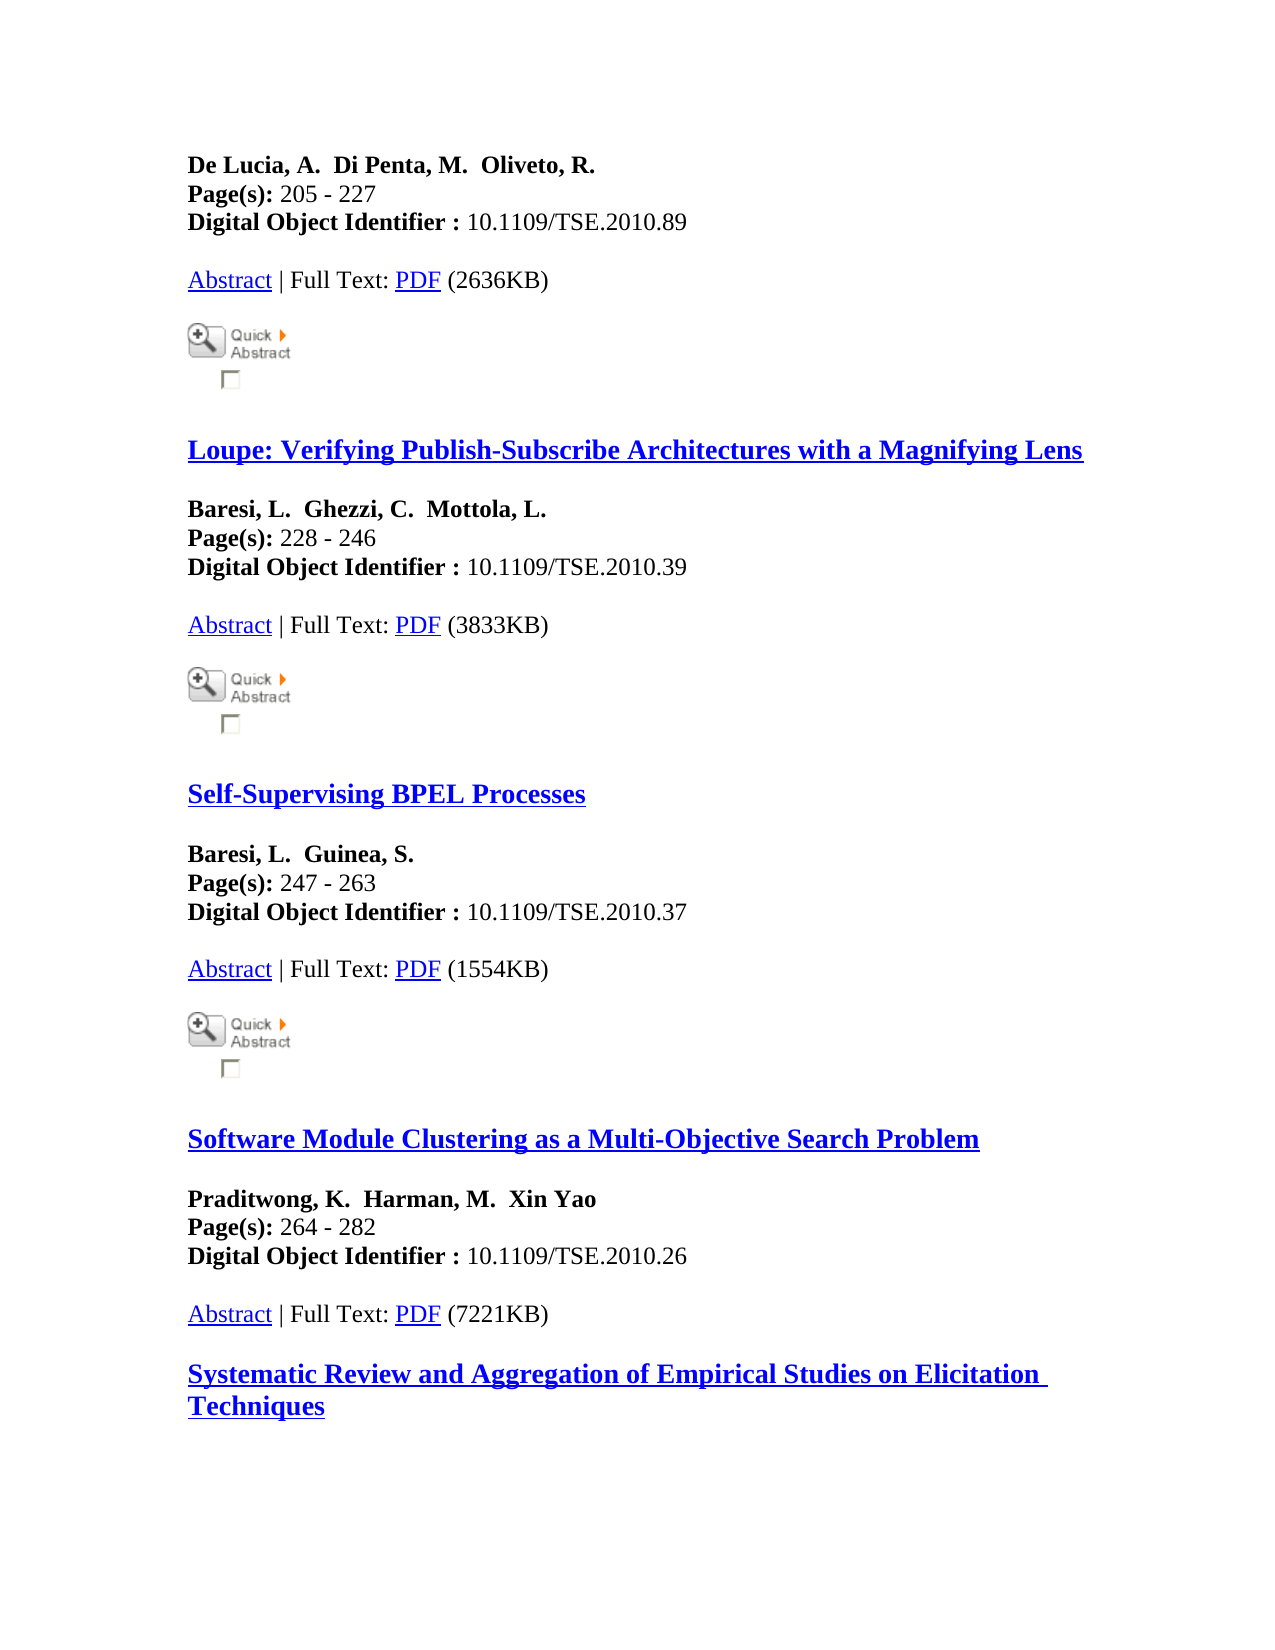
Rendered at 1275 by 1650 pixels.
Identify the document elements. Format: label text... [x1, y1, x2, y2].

text Software Module Clustering as a Multi-Objective Search Problem [187, 1122, 1087, 1154]
text  [187, 1052, 1087, 1093]
text Baresi, L. Ghezzi, C. Mottola, L. Page(s): 228 - 246 Digital Object Identifier : 10.1109/TSE.2010.39 [187, 494, 1087, 581]
text Abstract | Full Text: PDF (1554KB) [187, 954, 1087, 983]
picture [187, 1012, 313, 1052]
text Self-Supervising BPEL Processes [187, 778, 1087, 810]
text Systematic Review and Aggregation of Empirical Studies on Elicitation Techniques [187, 1357, 1087, 1422]
text Abstract | Full Text: PDF (3833KB) [187, 610, 1087, 639]
text De Lucia, A. Di Penta, M. Oliveto, R. Page(s): 205 - 227 Digital Object Identifier : 10.1109/TSE.2010.89 [187, 150, 1087, 236]
text Praditwong, K. Harman, M. Xin Yao Page(s): 264 - 282 Digital Object Identifier : 10.1109/TSE.2010.26 [187, 1184, 1087, 1270]
text Loupe: Verifying Publish-Subscribe Architectures with a Magnifying Lens [187, 433, 1087, 465]
picture [187, 323, 313, 363]
text Abstract | Full Text: PDF (7221KB) [187, 1299, 1087, 1328]
text Abstract | Full Text: PDF (2636KB) [187, 265, 1087, 294]
picture [187, 667, 313, 707]
text  [187, 362, 1087, 404]
text  [187, 707, 1087, 748]
text Baresi, L. Guinea, S. Page(s): 247 - 263 Digital Object Identifier : 10.1109/TSE.2010.37 [187, 839, 1087, 925]
